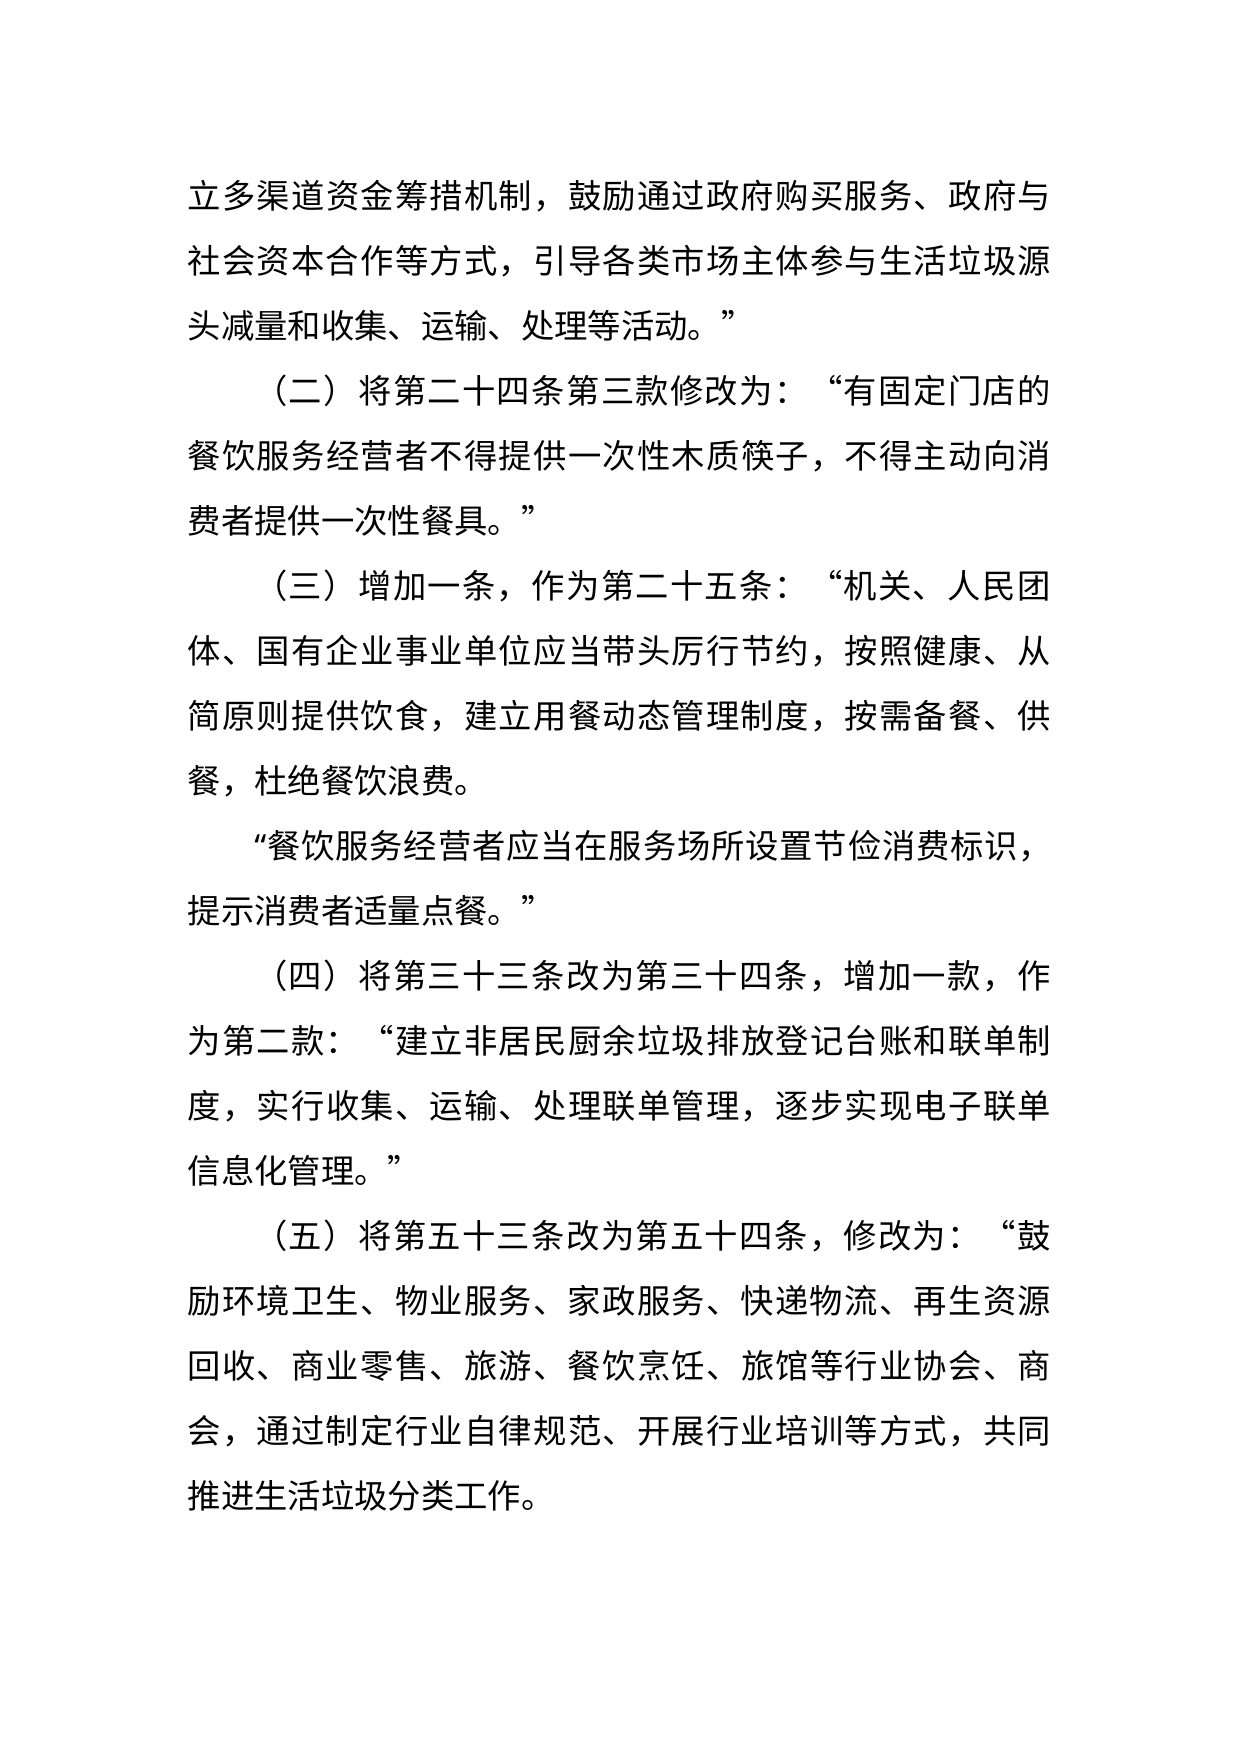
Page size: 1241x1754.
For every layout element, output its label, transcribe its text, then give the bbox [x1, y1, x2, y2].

text （三）增加一条，作为第二十五条：“机关、人民团体、国有企业事业单位应当带头厉行节约，按照健康、从简原则提供饮食，建立用餐动态管理制度，按需备餐、供餐，杜绝餐饮浪费。 [187, 552, 1053, 812]
text （二）将第二十四条第三款修改为：“有固定门店的餐饮服务经营者不得提供一次性木质筷子，不得主动向消费者提供一次性餐具。” [187, 357, 1053, 552]
text “餐饮服务经营者应当在服务场所设置节俭消费标识，提示消费者适量点餐。” [187, 812, 1053, 942]
text （五）将第五十三条改为第五十四条，修改为：“鼓励环境卫生、物业服务、家政服务、快递物流、再生资源回收、商业零售、旅游、餐饮烹饪、旅馆等行业协会、商会，通过制定行业自律规范、开展行业培训等方式，共同推进生活垃圾分类工作。 [187, 1202, 1053, 1527]
text （四）将第三十三条改为第三十四条，增加一款，作为第二款：“建立非居民厨余垃圾排放登记台账和联单制度，实行收集、运输、处理联单管理，逐步实现电子联单信息化管理。” [187, 942, 1053, 1202]
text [187, 162, 1053, 357]
